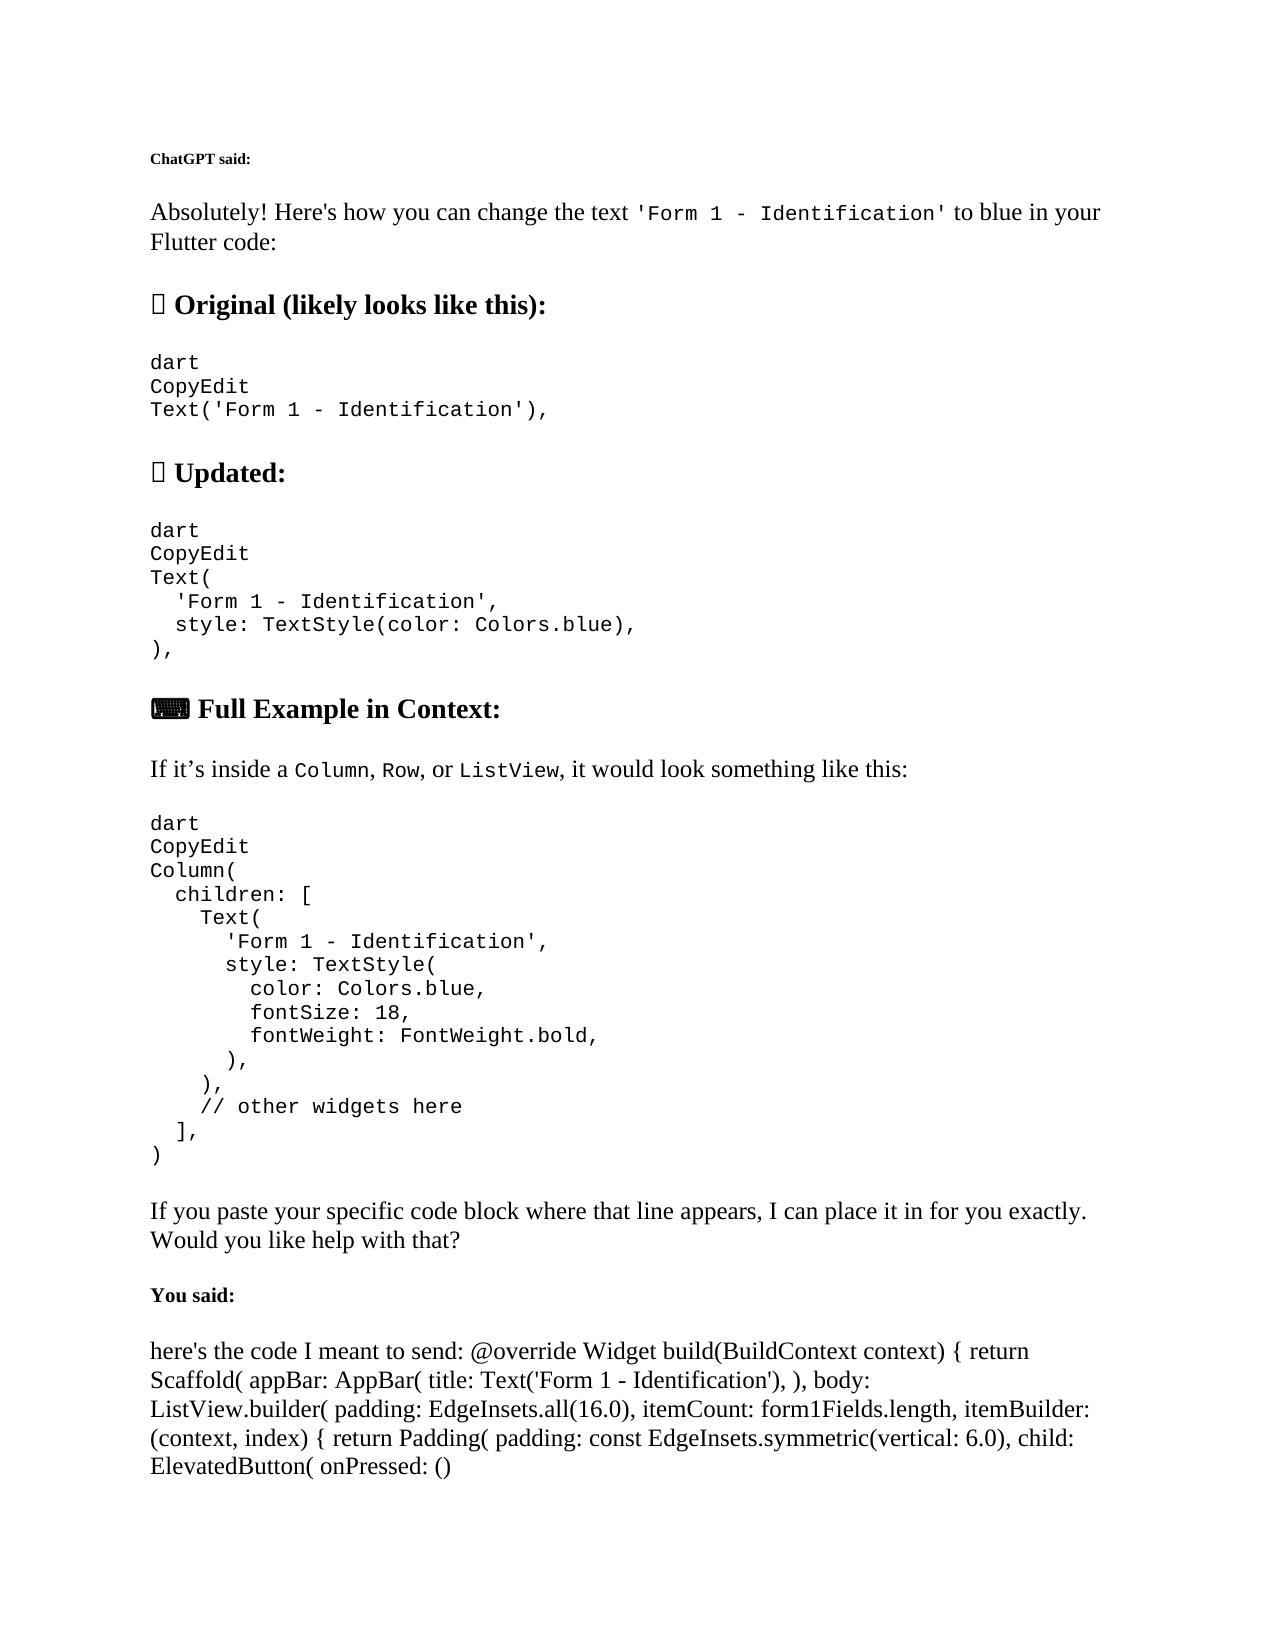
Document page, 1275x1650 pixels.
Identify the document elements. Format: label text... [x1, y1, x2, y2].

text color: Colors.blue, [150, 978, 1125, 1002]
text 'Form 1 - Identification', [150, 591, 1125, 614]
text children: [ [150, 883, 1125, 907]
text fontWeight: FontWeight.bold, [150, 1025, 1125, 1049]
text You said: [150, 1283, 1125, 1307]
text Column( [150, 860, 1125, 883]
text Text('Form 1 - Identification'), [150, 399, 1125, 423]
text 'Form 1 - Identification', [150, 931, 1125, 954]
text ✅ Updated: [150, 452, 1125, 491]
text ChatGPT said: [150, 150, 1125, 168]
text Absolutely! Here's how you can change the text 'Form 1 - Identification' to blue in your Flutter code: [150, 197, 1125, 255]
text CopyEdit [150, 543, 1125, 567]
text If you paste your specific code block where that line appears, I can place it in for you exactly. Would you like help with that? [150, 1196, 1125, 1254]
text fontSize: 18, [150, 1002, 1125, 1025]
text style: TextStyle( [150, 954, 1125, 978]
text style: TextStyle(color: Colors.blue), [150, 614, 1125, 638]
text ), [150, 1073, 1125, 1096]
text 🔧 Original (likely looks like this): [150, 284, 1125, 323]
text CopyEdit [150, 836, 1125, 860]
text // other widgets here [150, 1096, 1125, 1120]
text dart [150, 520, 1125, 543]
text ⌨ Full Example in Context: [150, 691, 1125, 725]
text Text( [150, 567, 1125, 591]
text Text( [150, 907, 1125, 931]
text ], [150, 1120, 1125, 1144]
text ) [150, 1144, 1125, 1167]
text dart [150, 813, 1125, 836]
text ), [150, 638, 1125, 662]
text If it’s inside a Column, Row, or ListView, it would look something like this: [150, 754, 1125, 783]
text CopyEdit [150, 376, 1125, 399]
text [150, 1336, 1125, 1480]
text ), [150, 1049, 1125, 1073]
text dart [150, 352, 1125, 376]
